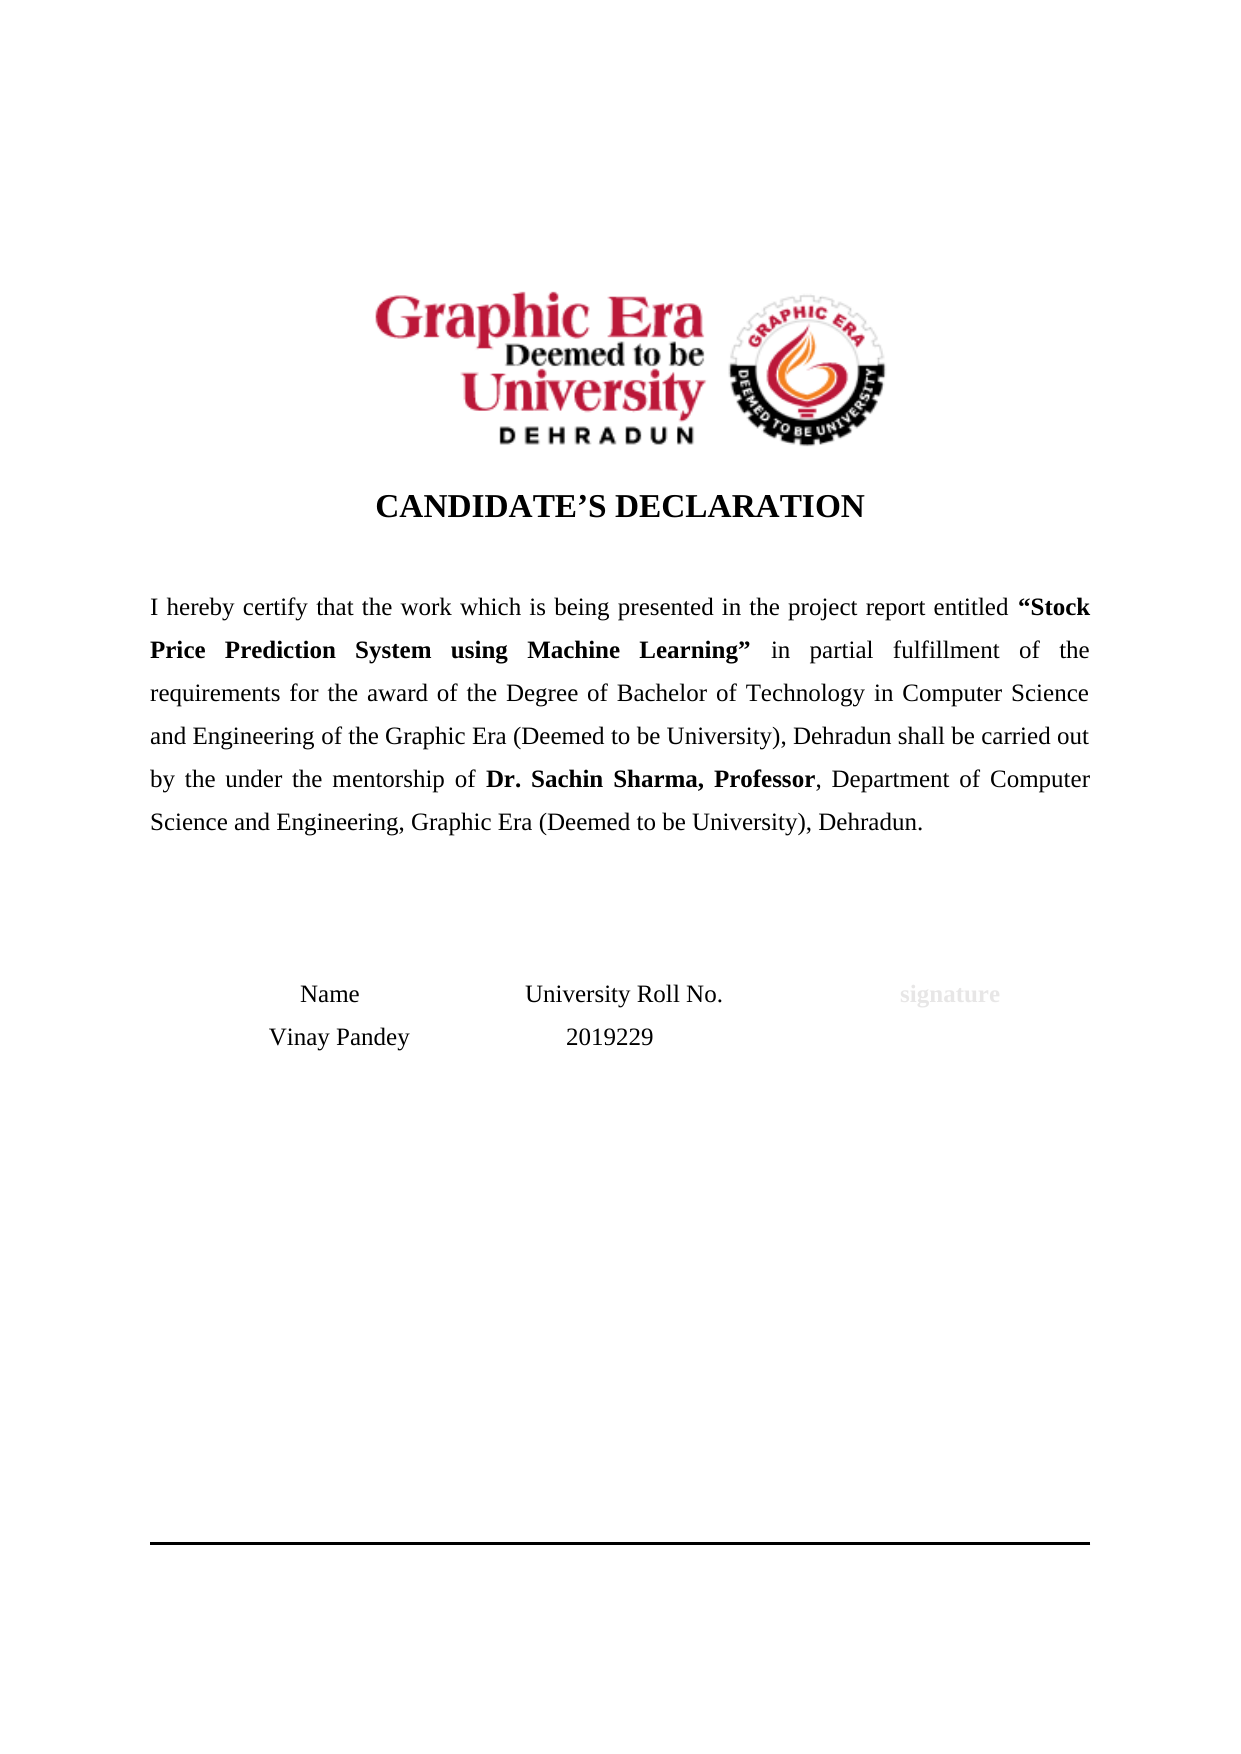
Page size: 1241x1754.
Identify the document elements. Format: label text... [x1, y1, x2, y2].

text CANDIDATE’S DECLARATION [150, 486, 1090, 525]
text Vinay Pandey 2019229 [150, 1022, 1090, 1051]
text I hereby certify that the work which is being presented in the project report entitled “Stock Price Prediction System using Machine Learning” in partial fulfillment of the requirements for the award of the Degree of Bachelor of Technology in Computer Science and Engineering of the Graphic Era (Deemed to be University), Dehradun shall be carried out by the under the mentorship of Dr. Sachin Sharma, Professor, Department of Computer Science and Engineering, Graphic Era (Deemed to be University), Dehradun. [150, 592, 1090, 836]
text Name University Roll No. signature [225, 979, 1090, 1008]
picture [363, 286, 931, 459]
